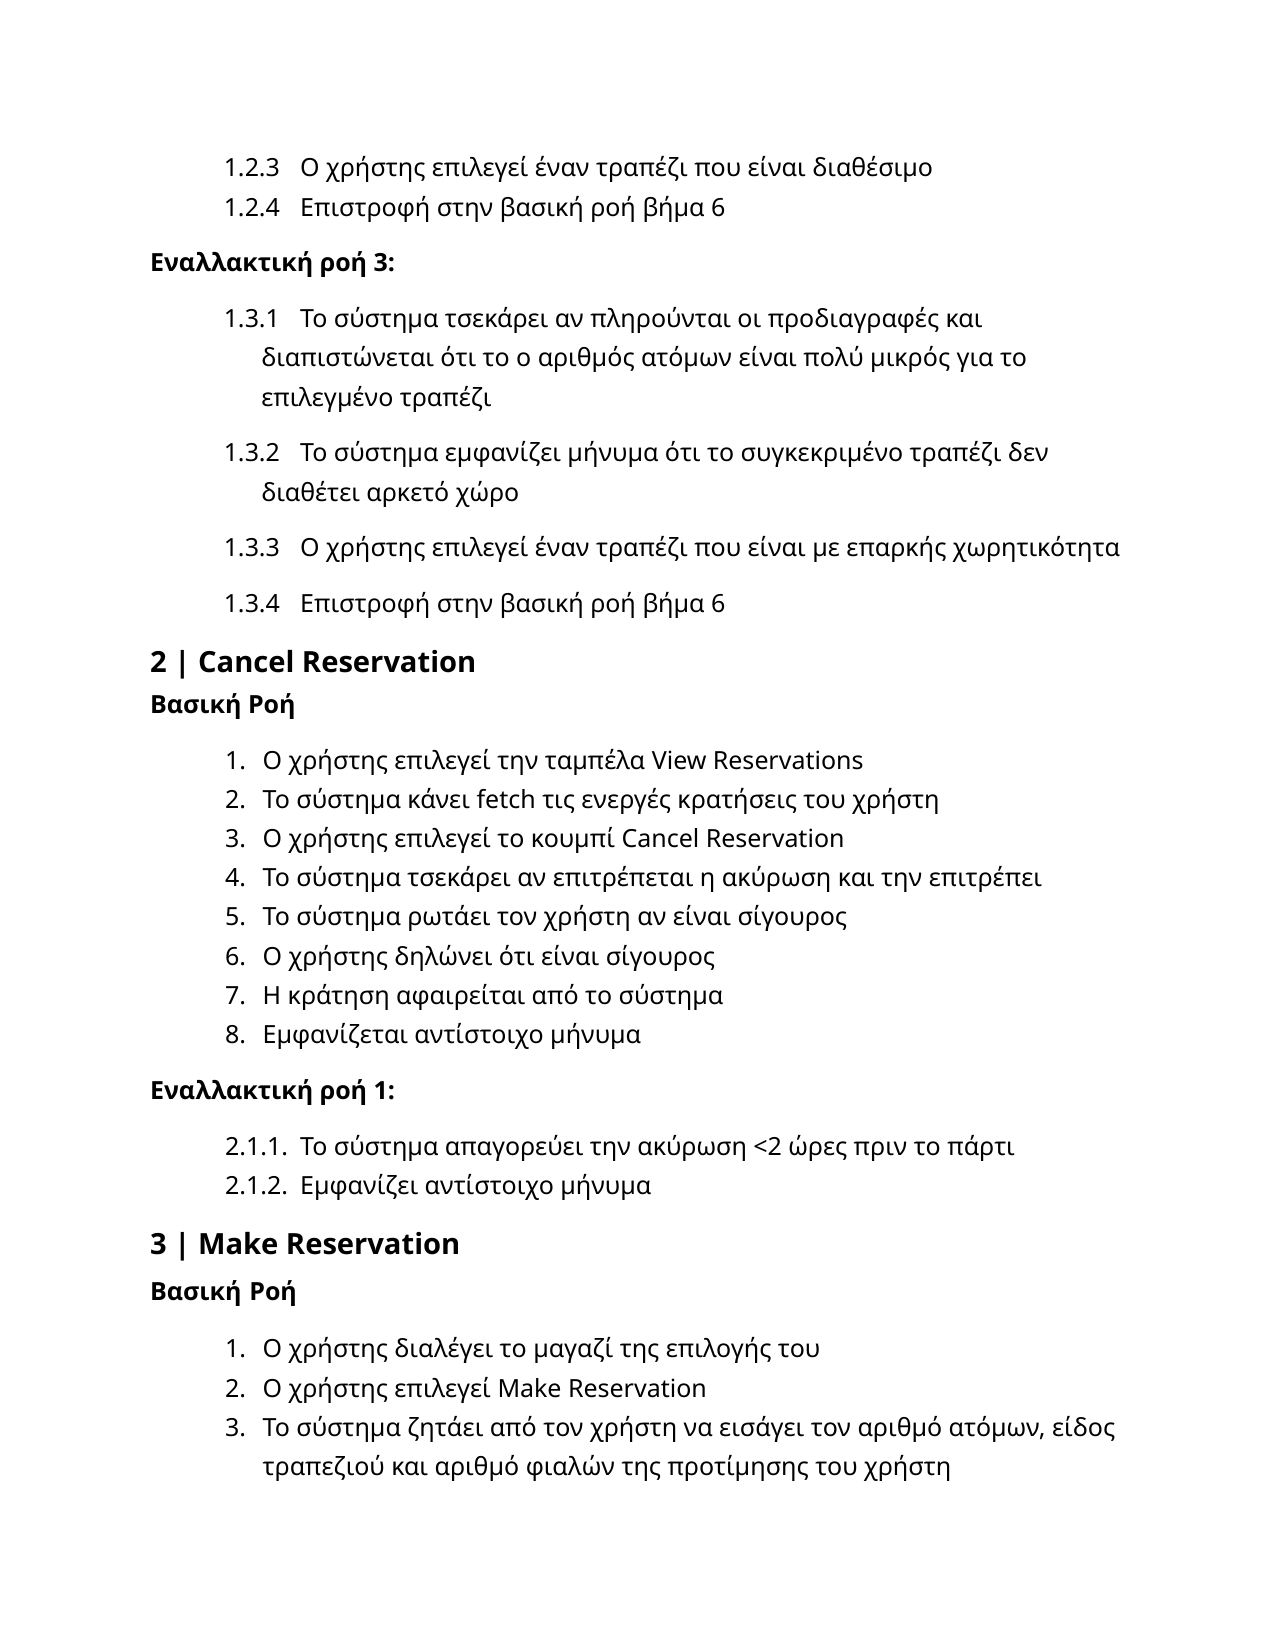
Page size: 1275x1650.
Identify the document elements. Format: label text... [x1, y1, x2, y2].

list Επιστροφή στην βασική ροή βήμα 6 [223, 586, 1125, 620]
list Το σύστημα απαγορεύει την ακύρωση <2 ώρες πριν το πάρτι [225, 1128, 1125, 1162]
list Ο χρήστης επιλεγεί Make Reservation [225, 1370, 1125, 1404]
list Το σύστημα τσεκάρει αν πληρούνται οι προδιαγραφές και διαπιστώνεται ότι το ο αριθμός ατόμων είναι πολύ μικρός για το επιλεγμένο τραπέζι [223, 301, 1125, 413]
list Το σύστημα εμφανίζει μήνυμα ότι το συγκεκριμένο τραπέζι δεν διαθέτει αρκετό χώρο [223, 435, 1125, 508]
list Το σύστημα κάνει fetch τις ενεργές κρατήσεις του χρήστη [225, 781, 1125, 816]
list Ο χρήστης διαλέγει το μαγαζί της επιλογής του [225, 1331, 1125, 1365]
list Η κράτηση αφαιρείται από το σύστημα [225, 977, 1125, 1011]
list Ο χρήστης δηλώνει ότι είναι σίγουρος [225, 938, 1125, 972]
list Επιστροφή στην βασική ροή βήμα 6 [223, 189, 1125, 223]
text Εναλλακτική ροή 3: [150, 245, 1125, 279]
list Το σύστημα ρωτάει τον χρήστη αν είναι σίγουρος [225, 899, 1125, 933]
text Εναλλακτική ροή 1: [150, 1072, 1125, 1106]
list Ο χρήστης επιλεγεί έναν τραπέζι που είναι διαθέσιμο [223, 150, 1125, 184]
list Ο χρήστης επιλεγεί την ταμπέλα View Reservations [225, 742, 1125, 776]
text 2 | Cancel Reservation Βασική Ροή [150, 642, 1125, 721]
list Εμφανίζει αντίστοιχο μήνυμα [225, 1167, 1125, 1201]
list Το σύστημα ζητάει από τον χρήστη να εισάγει τον αριθμό ατόμων, είδος τραπεζιού και αριθμό φιαλών της προτίμησης του χρήστη [225, 1409, 1125, 1483]
list Ο χρήστης επιλεγεί έναν τραπέζι που είναι με επαρκής χωρητικότητα [223, 530, 1125, 564]
list Το σύστημα τσεκάρει αν επιτρέπεται η ακύρωση και την επιτρέπει [225, 860, 1125, 894]
list Ο χρήστης επιλεγεί το κουμπί Cancel Reservation [225, 821, 1125, 855]
list Εμφανίζεται αντίστοιχο μήνυμα [225, 1016, 1125, 1051]
text 3 | Make Reservation Βασική Ροή [150, 1223, 1125, 1308]
